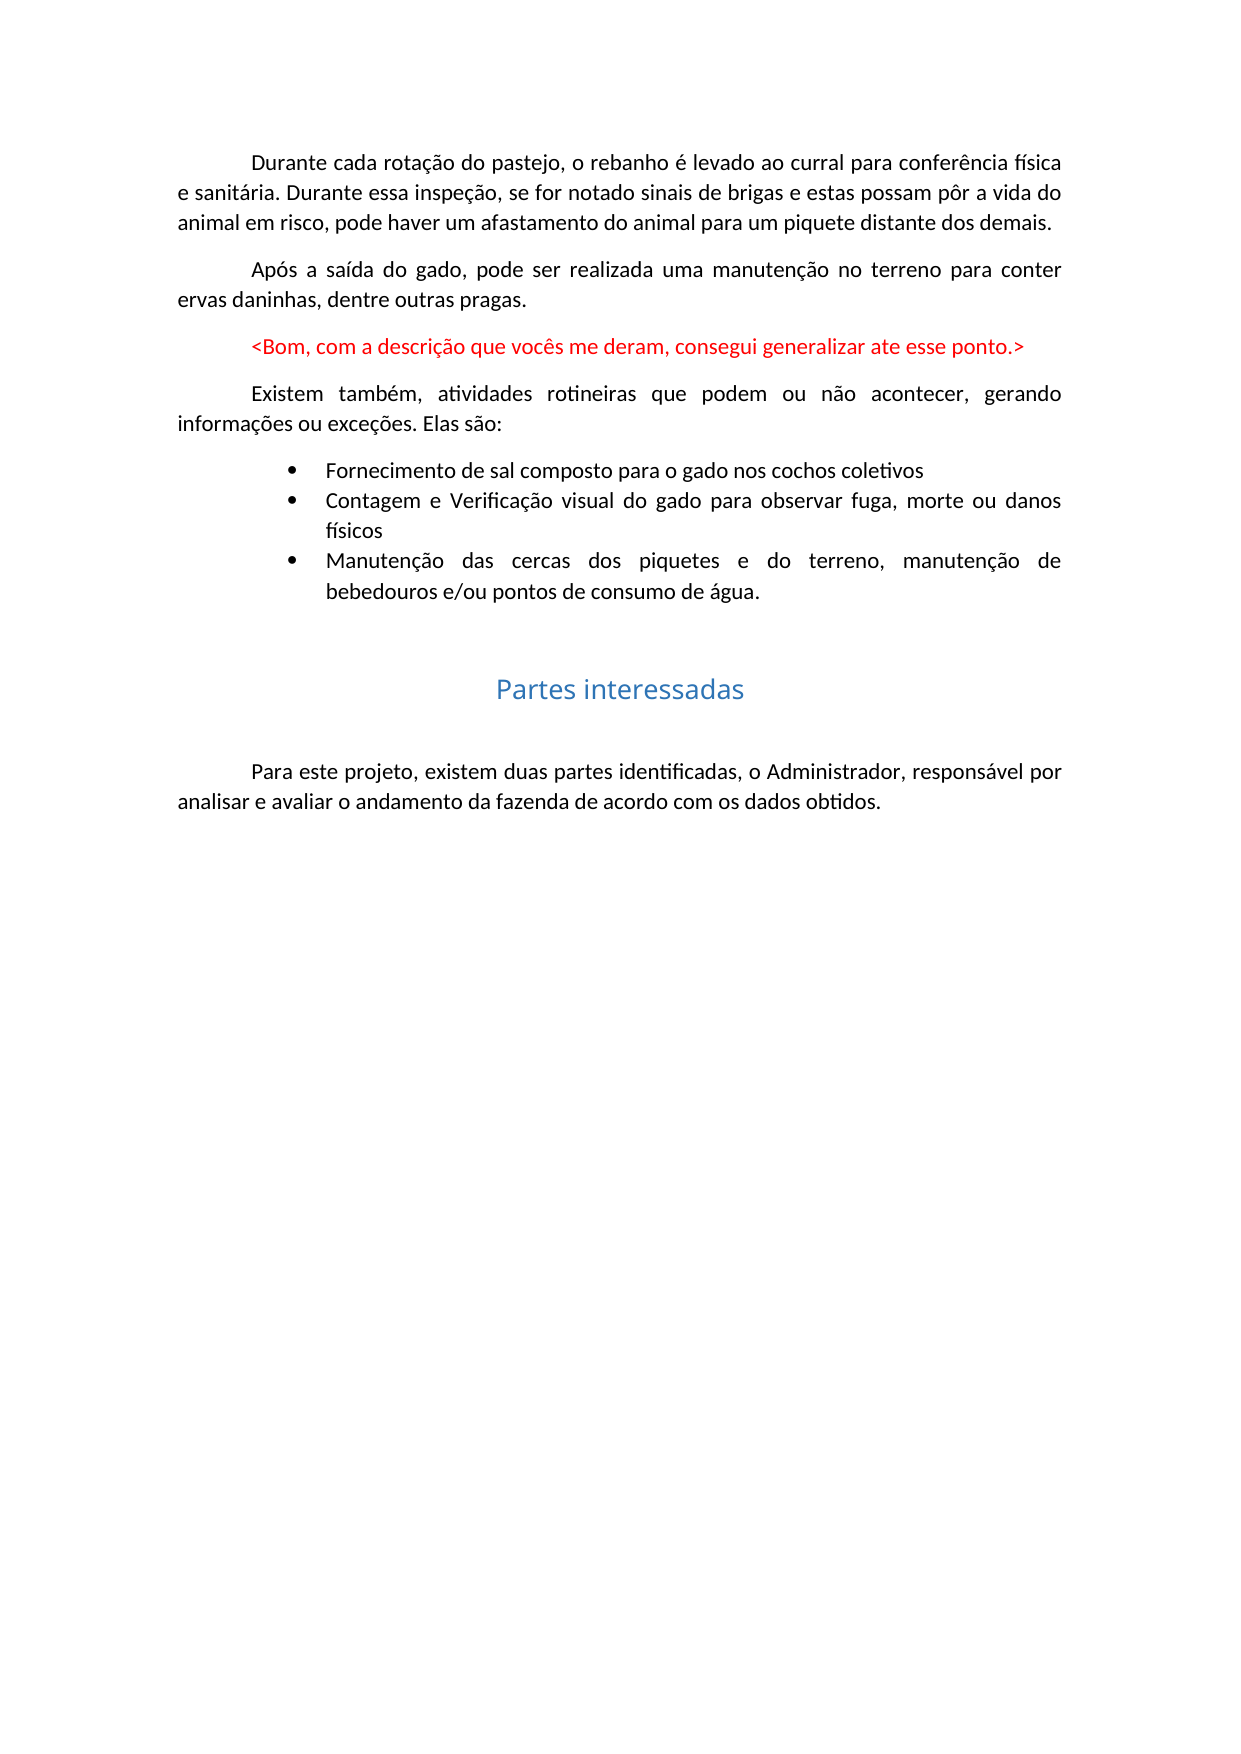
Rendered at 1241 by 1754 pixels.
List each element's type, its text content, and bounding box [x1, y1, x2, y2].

subtitle Partes interessadas [177, 671, 1063, 707]
text <Bom, com a descrição que vocês me deram, consegui generalizar ate esse ponto.> [177, 332, 1063, 360]
list Fornecimento de sal composto para o gado nos cochos coletivos [288, 456, 1063, 484]
text Existem também, atividades rotineiras que podem ou não acontecer, gerando informações ou exceções. Elas são: [177, 379, 1063, 437]
list Contagem e Verificação visual do gado para observar fuga, morte ou danos físicos [288, 486, 1063, 544]
text Após a saída do gado, pode ser realizada uma manutenção no terreno para conter ervas daninhas, dentre outras pragas. [177, 255, 1063, 313]
text Para este projeto, existem duas partes identificadas, o Administrador, responsável por analisar e avaliar o andamento da fazenda de acordo com os dados obtidos. [177, 757, 1063, 815]
list Manutenção das cercas dos piquetes e do terreno, manutenção de bebedouros e/ou pontos de consumo de água. [288, 547, 1063, 605]
text Durante cada rotação do pastejo, o rebanho é levado ao curral para conferência física e sanitária. Durante essa inspeção, se for notado sinais de brigas e estas possam pôr a vida do animal em risco, pode haver um afastamento do animal para um piquete distante dos demais. [177, 148, 1063, 236]
